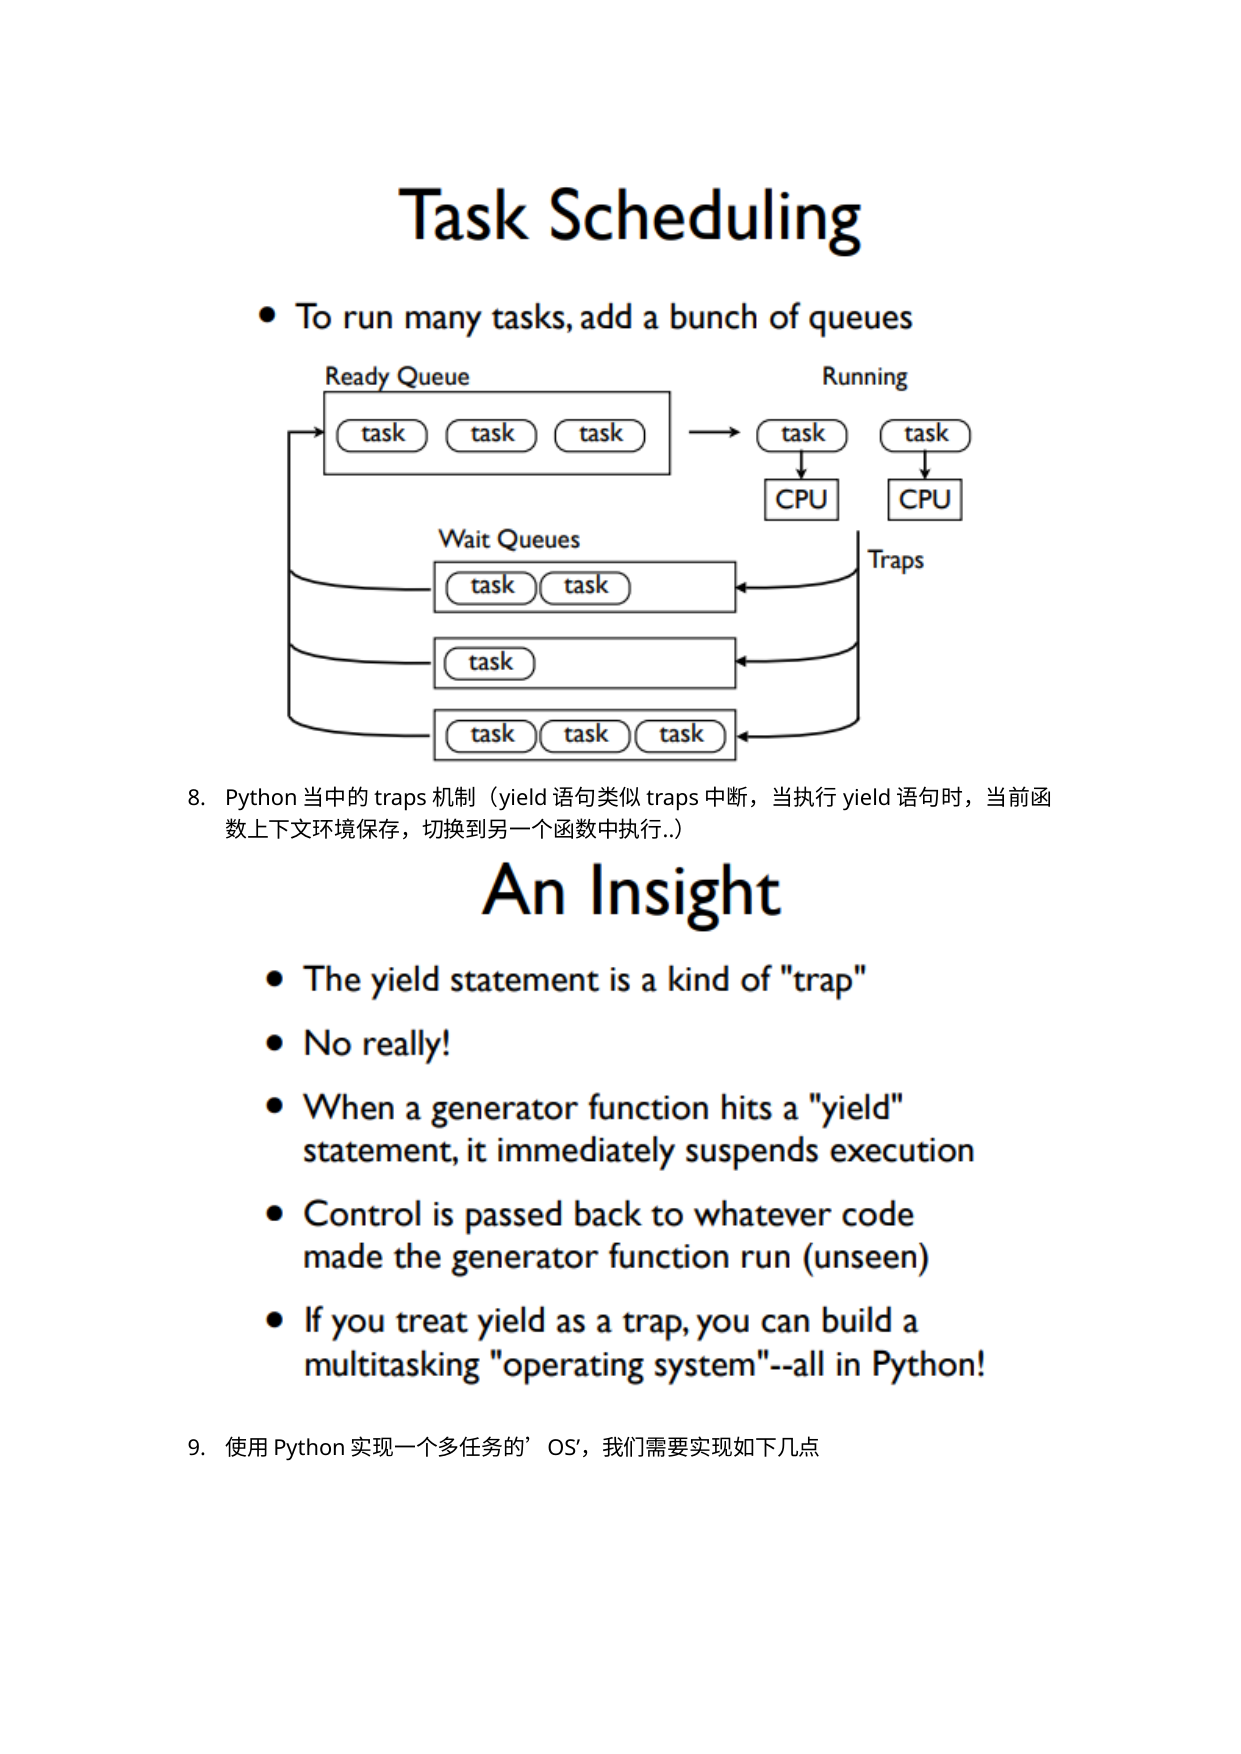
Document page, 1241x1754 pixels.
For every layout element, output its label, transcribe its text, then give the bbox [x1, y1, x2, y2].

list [187, 162, 1053, 779]
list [187, 1429, 1053, 1462]
picture [225, 162, 988, 778]
picture [225, 844, 1043, 1426]
